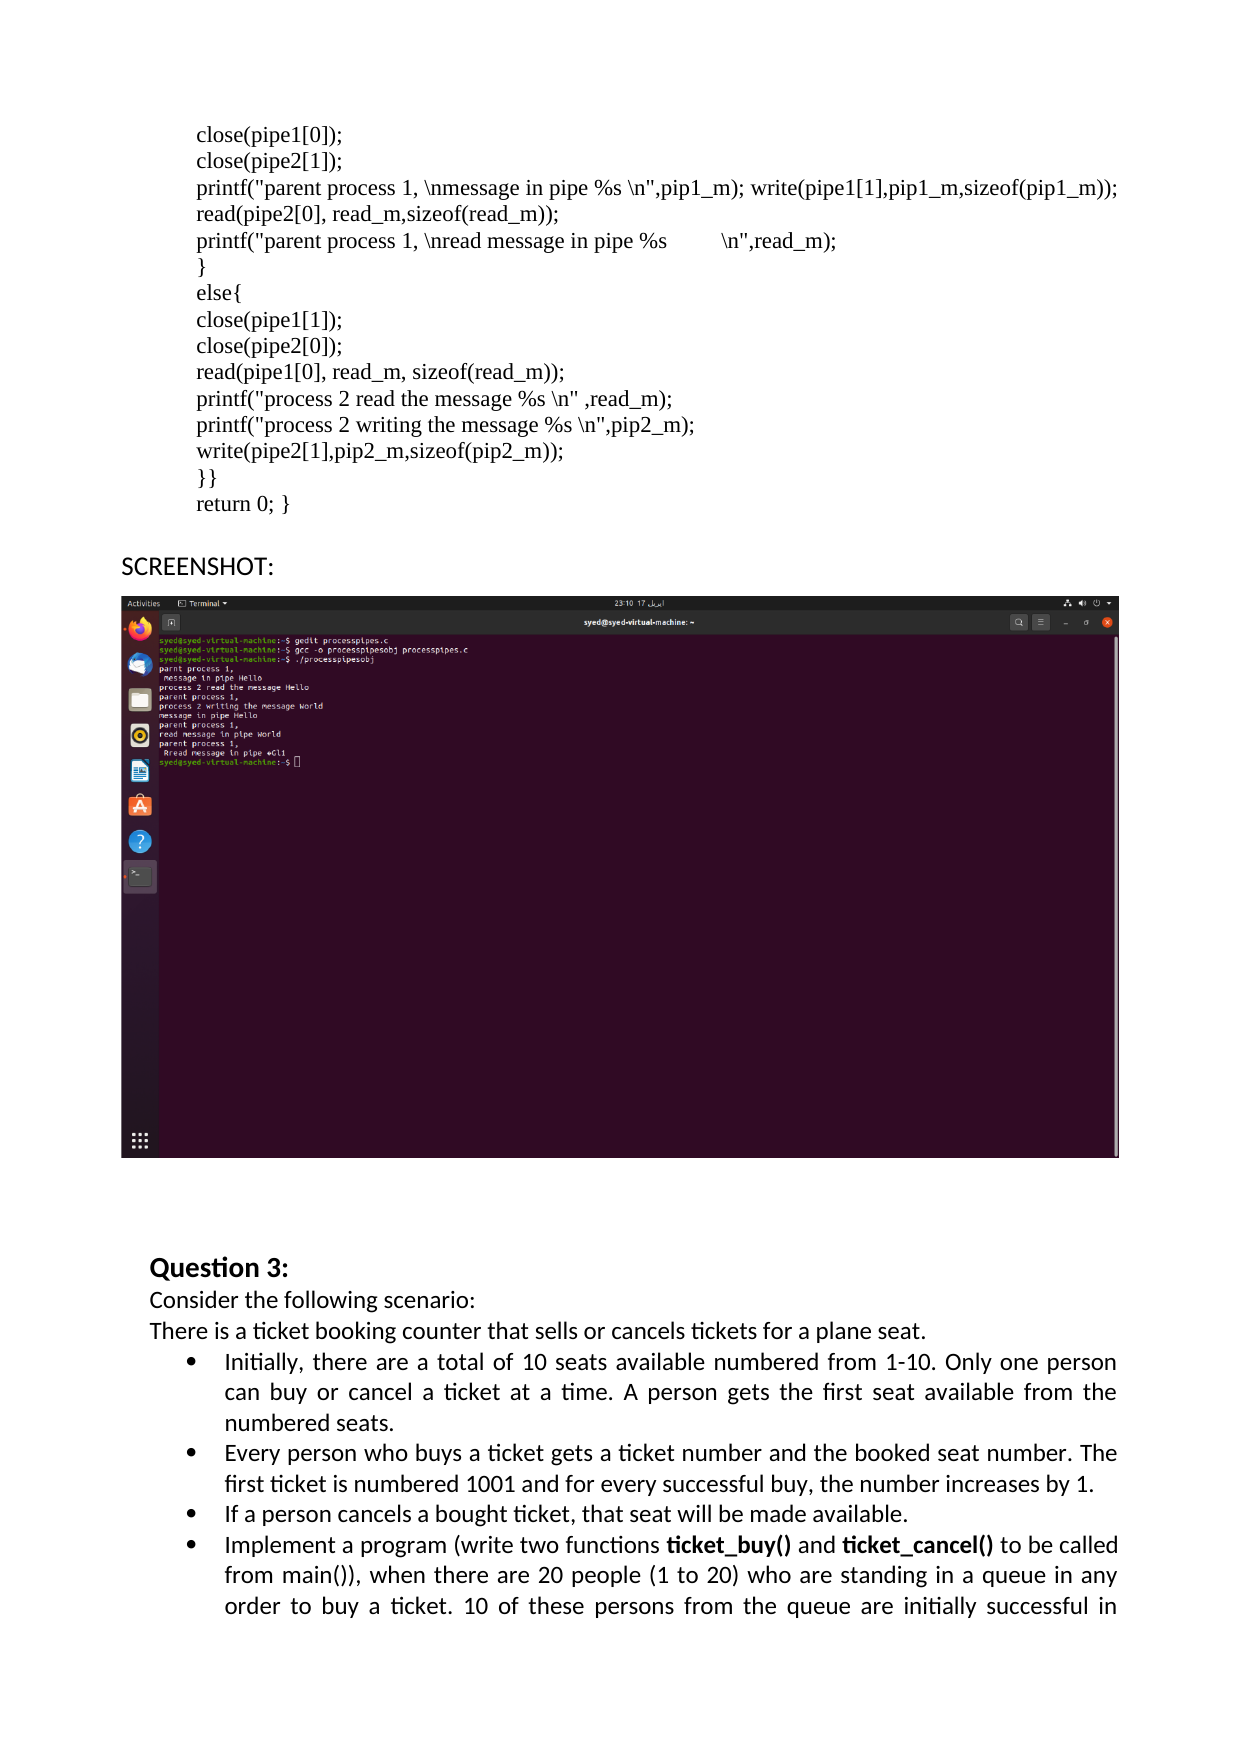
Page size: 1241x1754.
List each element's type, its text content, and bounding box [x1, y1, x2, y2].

text close(pipe2[1]); [196, 148, 1119, 174]
text Consider the following scenario: [149, 1285, 1119, 1315]
text printf("process 2 writing the message %s \n",pip2_m); [196, 411, 1119, 437]
text read(pipe2[0], read_m,sizeof(read_m)); [196, 200, 1119, 227]
picture [121, 596, 1119, 1158]
text }} [196, 464, 1119, 490]
text close(pipe2[0]); [196, 332, 1119, 358]
text Question 3: [149, 1249, 1119, 1285]
list Every person who buys a ticket gets a ticket number and the booked seat number. The first ticket is numbered 1001 and for every successful buy, the number increases by 1. [187, 1437, 1119, 1498]
text return 0; } [196, 490, 1119, 517]
list If a person cancels a bought ticket, that seat will be made available. [187, 1498, 1119, 1529]
text else{ [196, 279, 1119, 306]
text read(pipe1[0], read_m, sizeof(read_m)); [196, 358, 1119, 385]
text close(pipe1[1]); [196, 306, 1119, 332]
text There is a ticket booking counter that sells or cancels tickets for a plane seat. [149, 1315, 1119, 1346]
text printf("parent process 1, \nmessage in pipe %s \n",pip1_m); write(pipe1[1],pip1_m,sizeof(pip1_m)); [196, 174, 1119, 200]
text SCREENSHOT: [121, 549, 1119, 583]
text printf("process 2 read the message %s \n" ,read_m); [196, 385, 1119, 411]
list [187, 1529, 1119, 1620]
text printf("parent process 1, \nread message in pipe %s \n",read_m); [196, 227, 1119, 253]
text close(pipe1[0]); [196, 121, 1119, 148]
text write(pipe2[1],pip2_m,sizeof(pip2_m)); [196, 437, 1119, 464]
text } [196, 253, 1119, 279]
list Initially, there are a total of 10 seats available numbered from 1-10. Only one person can buy or cancel a ticket at a time. A person gets the first seat available from the numbered seats. [187, 1346, 1119, 1437]
